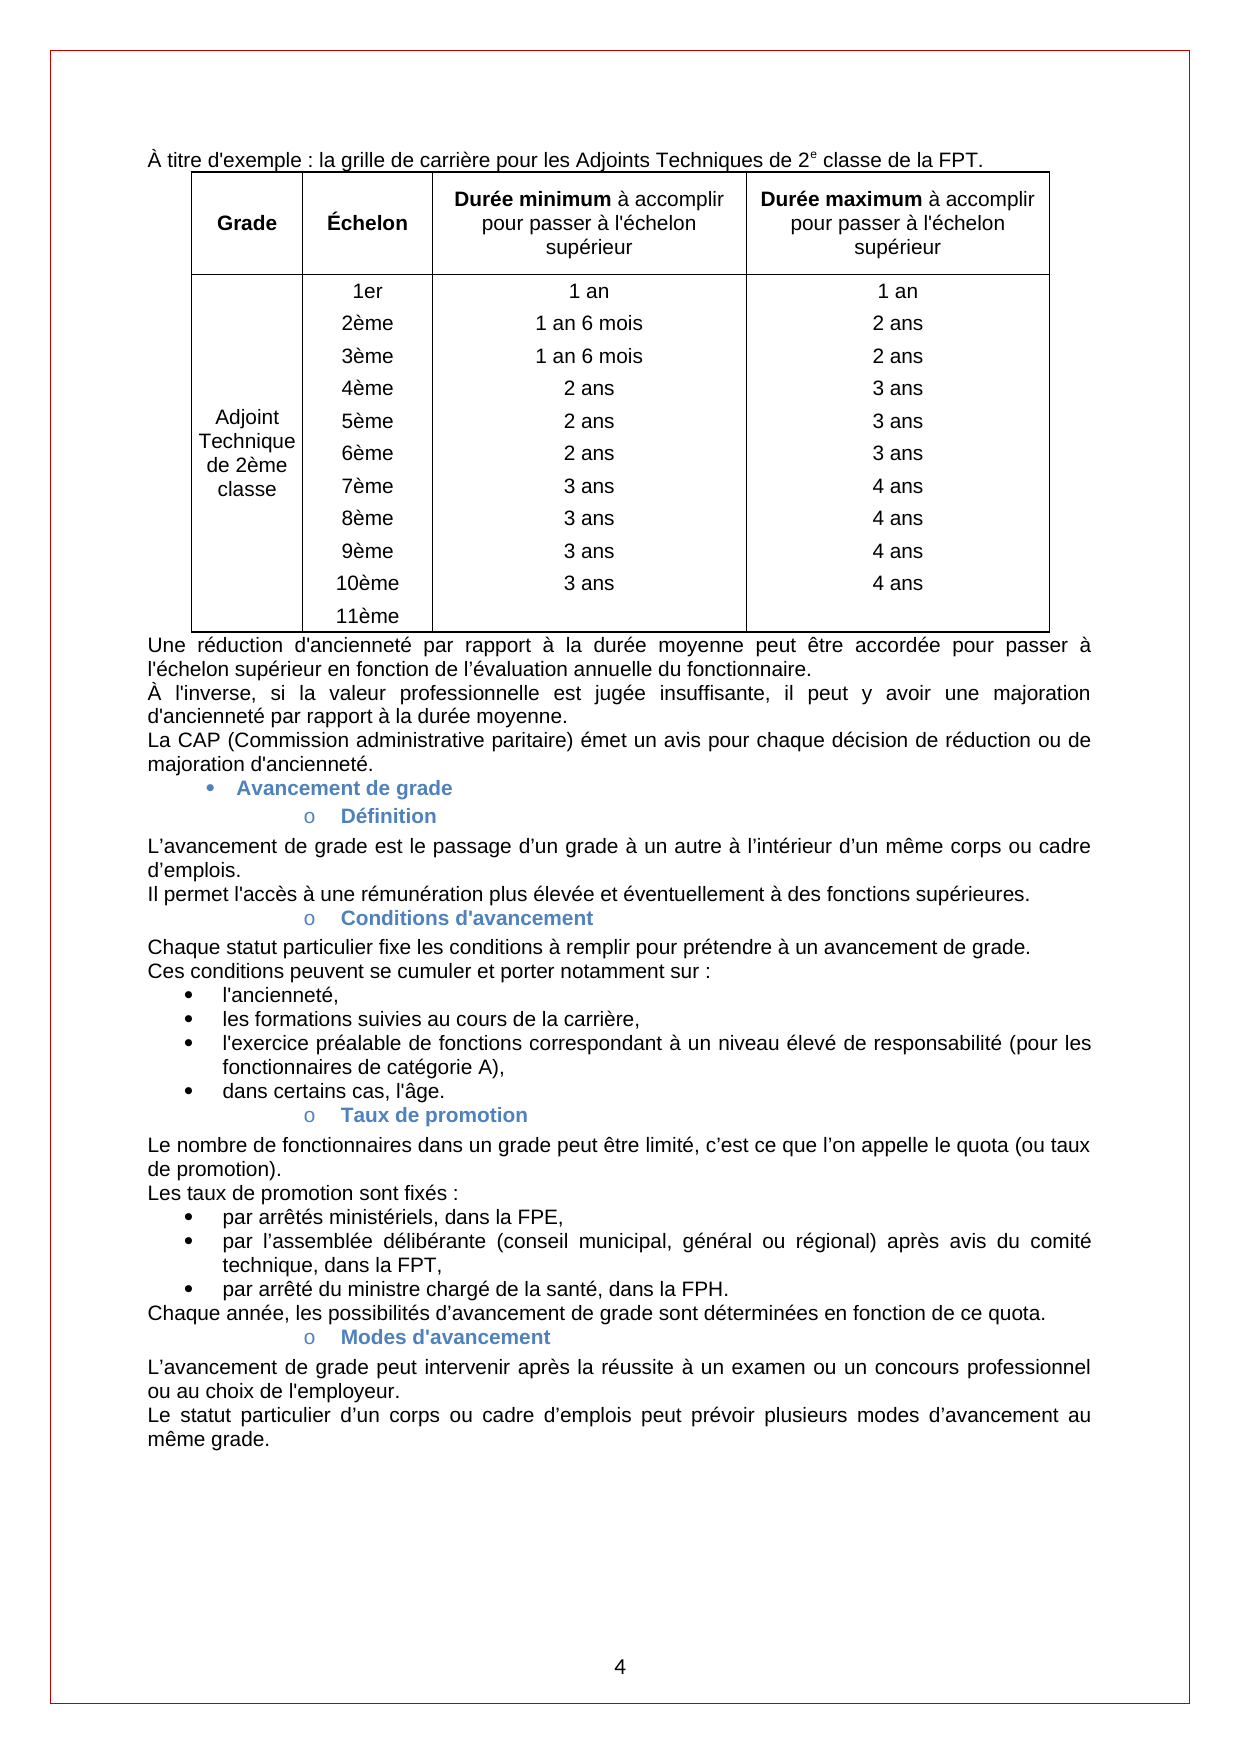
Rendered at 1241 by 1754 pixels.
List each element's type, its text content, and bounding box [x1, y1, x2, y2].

text Les taux de promotion sont fixés : [147, 1181, 1093, 1205]
subtitle Modes d'avancement [303, 1325, 1093, 1351]
table_cell 1er [303, 275, 432, 306]
table_cell Adjoint Technique de 2ème classe [192, 275, 302, 631]
table_cell 3 ans [433, 534, 746, 566]
table_cell 1 an 6 mois [433, 306, 746, 339]
text À titre d'exemple : la grille de carrière pour les Adjoints Techniques de 2e classe de la FPT. [147, 147, 1093, 171]
table_cell 3ème [303, 339, 432, 371]
table_cell 2 ans [433, 371, 746, 404]
list par arrêté du ministre chargé de la santé, dans la FPH. [185, 1277, 1093, 1301]
list par arrêtés ministériels, dans la FPE, [185, 1205, 1093, 1229]
table_cell 2 ans [747, 306, 1049, 339]
text Le statut particulier d’un corps ou cadre d’emplois peut prévoir plusieurs modes d’avancement au même grade. [147, 1402, 1093, 1450]
text Le nombre de fonctionnaires dans un grade peut être limité, c’est ce que l’on appelle le quota (ou taux de promotion). [147, 1133, 1093, 1181]
list dans certains cas, l'âge. [185, 1079, 1093, 1103]
table_cell 3 ans [747, 404, 1049, 436]
text Une réduction d'ancienneté par rapport à la durée moyenne peut être accordée pour passer à l'échelon supérieur en fonction de l’évaluation annuelle du fonctionnaire. [147, 632, 1093, 680]
table_cell [747, 599, 1049, 631]
subtitle Taux de promotion [303, 1103, 1093, 1129]
table_cell 8ème [303, 501, 432, 534]
table_cell 9ème [303, 534, 432, 566]
table_cell 5ème [303, 404, 432, 436]
table_cell 1 an 6 mois [433, 339, 746, 371]
text L’avancement de grade peut intervenir après la réussite à un examen ou un concours professionnel ou au choix de l'employeur. [147, 1354, 1093, 1402]
text L’avancement de grade est le passage d’un grade à un autre à l’intérieur d’un même corps ou cadre d’emplois. [147, 833, 1093, 881]
table_cell 1 an [747, 275, 1049, 306]
table_cell 2ème [303, 306, 432, 339]
table_cell 2 ans [433, 404, 746, 436]
table_header Durée maximum à accomplir pour passer à l'échelon supérieur [747, 173, 1049, 274]
table_cell 2 ans [747, 339, 1049, 371]
table_header Durée minimum à accomplir pour passer à l'échelon supérieur [433, 173, 746, 274]
table_cell 3 ans [433, 566, 746, 599]
subtitle Définition [303, 804, 1093, 829]
subtitle Avancement de grade [207, 776, 1093, 800]
table_header Grade [192, 173, 302, 274]
table_cell 3 ans [747, 436, 1049, 469]
table_cell 1 an [433, 275, 746, 306]
list par l’assemblée délibérante (conseil municipal, général ou régional) après avis du comité technique, dans la FPT, [185, 1229, 1093, 1277]
table_cell [433, 599, 746, 631]
text Ces conditions peuvent se cumuler et porter notamment sur : [147, 959, 1093, 983]
table_cell 4 ans [747, 534, 1049, 566]
table_cell 4 ans [747, 566, 1049, 599]
table_cell 7ème [303, 469, 432, 501]
text Chaque statut particulier fixe les conditions à remplir pour prétendre à un avancement de grade. [147, 935, 1093, 959]
table_cell 10ème [303, 566, 432, 599]
list les formations suivies au cours de la carrière, [185, 1007, 1093, 1031]
table_cell 3 ans [433, 501, 746, 534]
table_cell 11ème [303, 599, 432, 631]
table_cell 6ème [303, 436, 432, 469]
text À l'inverse, si la valeur professionnelle est jugée insuffisante, il peut y avoir une majoration d'ancienneté par rapport à la durée moyenne. [147, 680, 1093, 728]
table_cell 3 ans [747, 371, 1049, 404]
table_cell 4 ans [747, 501, 1049, 534]
table_cell 2 ans [433, 436, 746, 469]
list l'exercice préalable de fonctions correspondant à un niveau élevé de responsabilité (pour les fonctionnaires de catégorie A), [185, 1031, 1093, 1079]
table_cell 3 ans [433, 469, 746, 501]
list l'ancienneté, [185, 983, 1093, 1007]
table_cell 4 ans [747, 469, 1049, 501]
text Chaque année, les possibilités d’avancement de grade sont déterminées en fonction de ce quota. [147, 1301, 1093, 1325]
table_header Échelon [303, 173, 432, 274]
text La CAP (Commission administrative paritaire) émet un avis pour chaque décision de réduction ou de majoration d'ancienneté. [147, 728, 1093, 776]
subtitle Conditions d'avancement [303, 905, 1093, 931]
text Il permet l'accès à une rémunération plus élevée et éventuellement à des fonctions supérieures. [147, 881, 1093, 905]
table_cell 4ème [303, 371, 432, 404]
